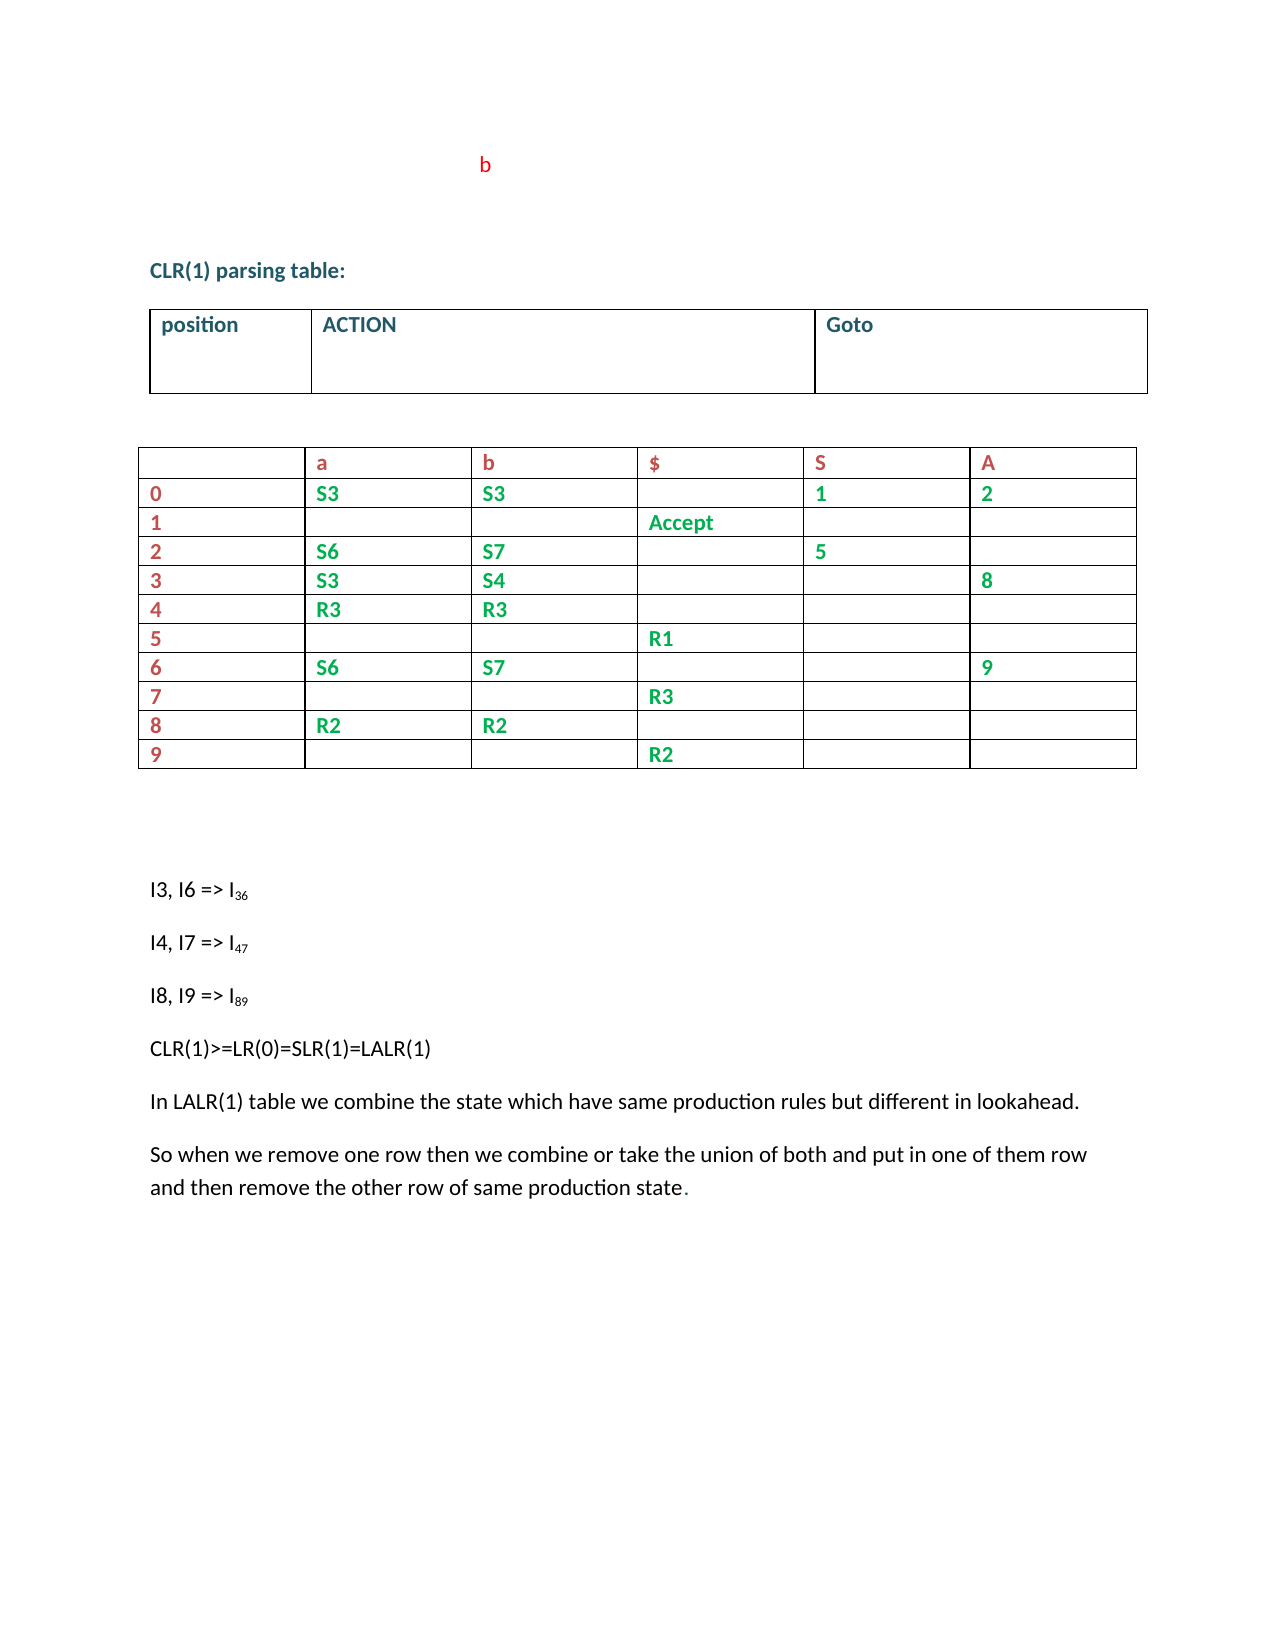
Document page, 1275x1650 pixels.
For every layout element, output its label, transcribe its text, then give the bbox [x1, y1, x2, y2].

table_cell [804, 711, 969, 739]
table_cell S7 [472, 653, 637, 681]
table_cell 9 [971, 653, 1136, 681]
table_cell [638, 566, 803, 594]
table_cell [472, 624, 637, 652]
table_cell [638, 595, 803, 623]
table_cell S3 [306, 479, 471, 507]
table_cell [638, 711, 803, 739]
table_cell R3 [638, 682, 803, 710]
text I8, I9 => I89 [150, 981, 1125, 1009]
table_cell [638, 653, 803, 681]
table_header a [306, 448, 471, 478]
table_cell S6 [306, 653, 471, 681]
table_cell 6 [139, 653, 304, 681]
table_header position [151, 310, 311, 393]
table_cell [804, 624, 969, 652]
table_cell R3 [306, 595, 471, 623]
table_cell 5 [804, 537, 969, 565]
table_cell [306, 740, 471, 768]
table_cell 2 [139, 537, 304, 565]
table_cell [306, 682, 471, 710]
table_cell 2 [971, 479, 1136, 507]
table_header A [971, 448, 1136, 478]
table_cell [306, 508, 471, 536]
table_cell [971, 624, 1136, 652]
table_cell 1 [804, 479, 969, 507]
table_header ACTION [312, 310, 814, 393]
text So when we remove one row then we combine or take the union of both and put in one of them row and then remove the other row of same production state. [150, 1140, 1125, 1201]
table_cell [971, 537, 1136, 565]
table_cell 9 [139, 740, 304, 768]
table_header [139, 448, 304, 478]
text b [150, 150, 1125, 178]
table_cell [971, 595, 1136, 623]
table_cell S3 [306, 566, 471, 594]
table_cell [971, 711, 1136, 739]
table_cell [638, 479, 803, 507]
table_cell R2 [638, 740, 803, 768]
table_cell Accept [638, 508, 803, 536]
table_cell 1 [139, 508, 304, 536]
table_cell [971, 740, 1136, 768]
table_cell 3 [139, 566, 304, 594]
table_cell R2 [472, 711, 637, 739]
table_cell S3 [472, 479, 637, 507]
table_cell [804, 595, 969, 623]
table_header b [472, 448, 637, 478]
table_cell 8 [971, 566, 1136, 594]
table_cell [804, 508, 969, 536]
table_cell 4 [139, 595, 304, 623]
table_cell [306, 624, 471, 652]
table_cell [472, 740, 637, 768]
table_cell S6 [306, 537, 471, 565]
table_cell [804, 653, 969, 681]
table_cell [971, 508, 1136, 536]
table_cell R1 [638, 624, 803, 652]
table_cell [804, 740, 969, 768]
table_header $ [638, 448, 803, 478]
table_cell [472, 508, 637, 536]
table_cell [472, 682, 637, 710]
table_header S [804, 448, 969, 478]
table_cell S4 [472, 566, 637, 594]
table_cell 0 [139, 479, 304, 507]
table_cell R3 [472, 595, 637, 623]
table_header Goto [816, 310, 1147, 393]
text In LALR(1) table we combine the state which have same production rules but different in lookahead. [150, 1087, 1125, 1115]
table_cell [971, 682, 1136, 710]
table_cell [804, 566, 969, 594]
table_cell 5 [139, 624, 304, 652]
table_cell R2 [306, 711, 471, 739]
table_cell [638, 537, 803, 565]
table_cell 7 [139, 682, 304, 710]
text I3, I6 => I36 [150, 875, 1125, 903]
text I4, I7 => I47 [150, 928, 1125, 956]
table_cell S7 [472, 537, 637, 565]
table_cell 8 [139, 711, 304, 739]
table_cell [804, 682, 969, 710]
text CLR(1)>=LR(0)=SLR(1)=LALR(1) [150, 1034, 1125, 1062]
text CLR(1) parsing table: [150, 256, 1125, 284]
